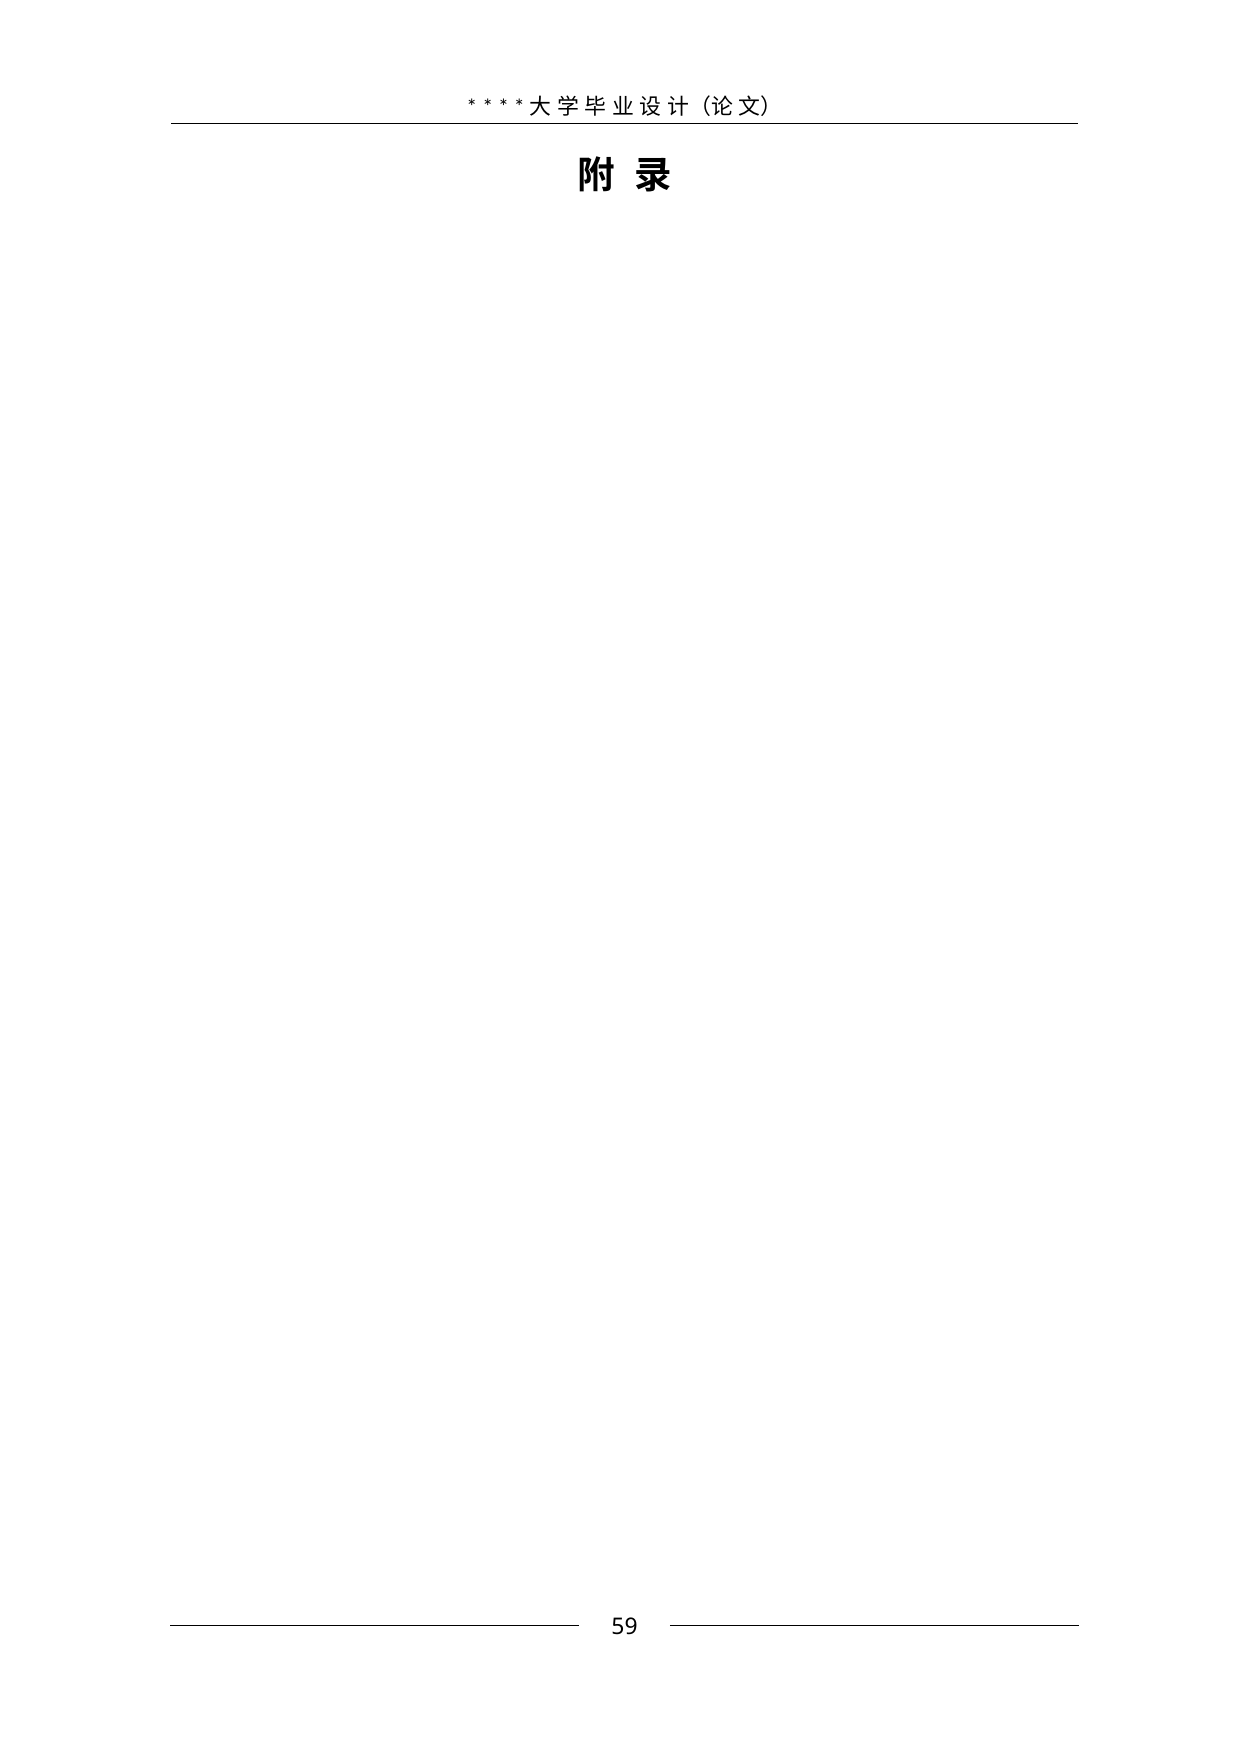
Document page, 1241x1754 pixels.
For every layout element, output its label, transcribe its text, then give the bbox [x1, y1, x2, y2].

text 附 录 [171, 148, 1078, 200]
